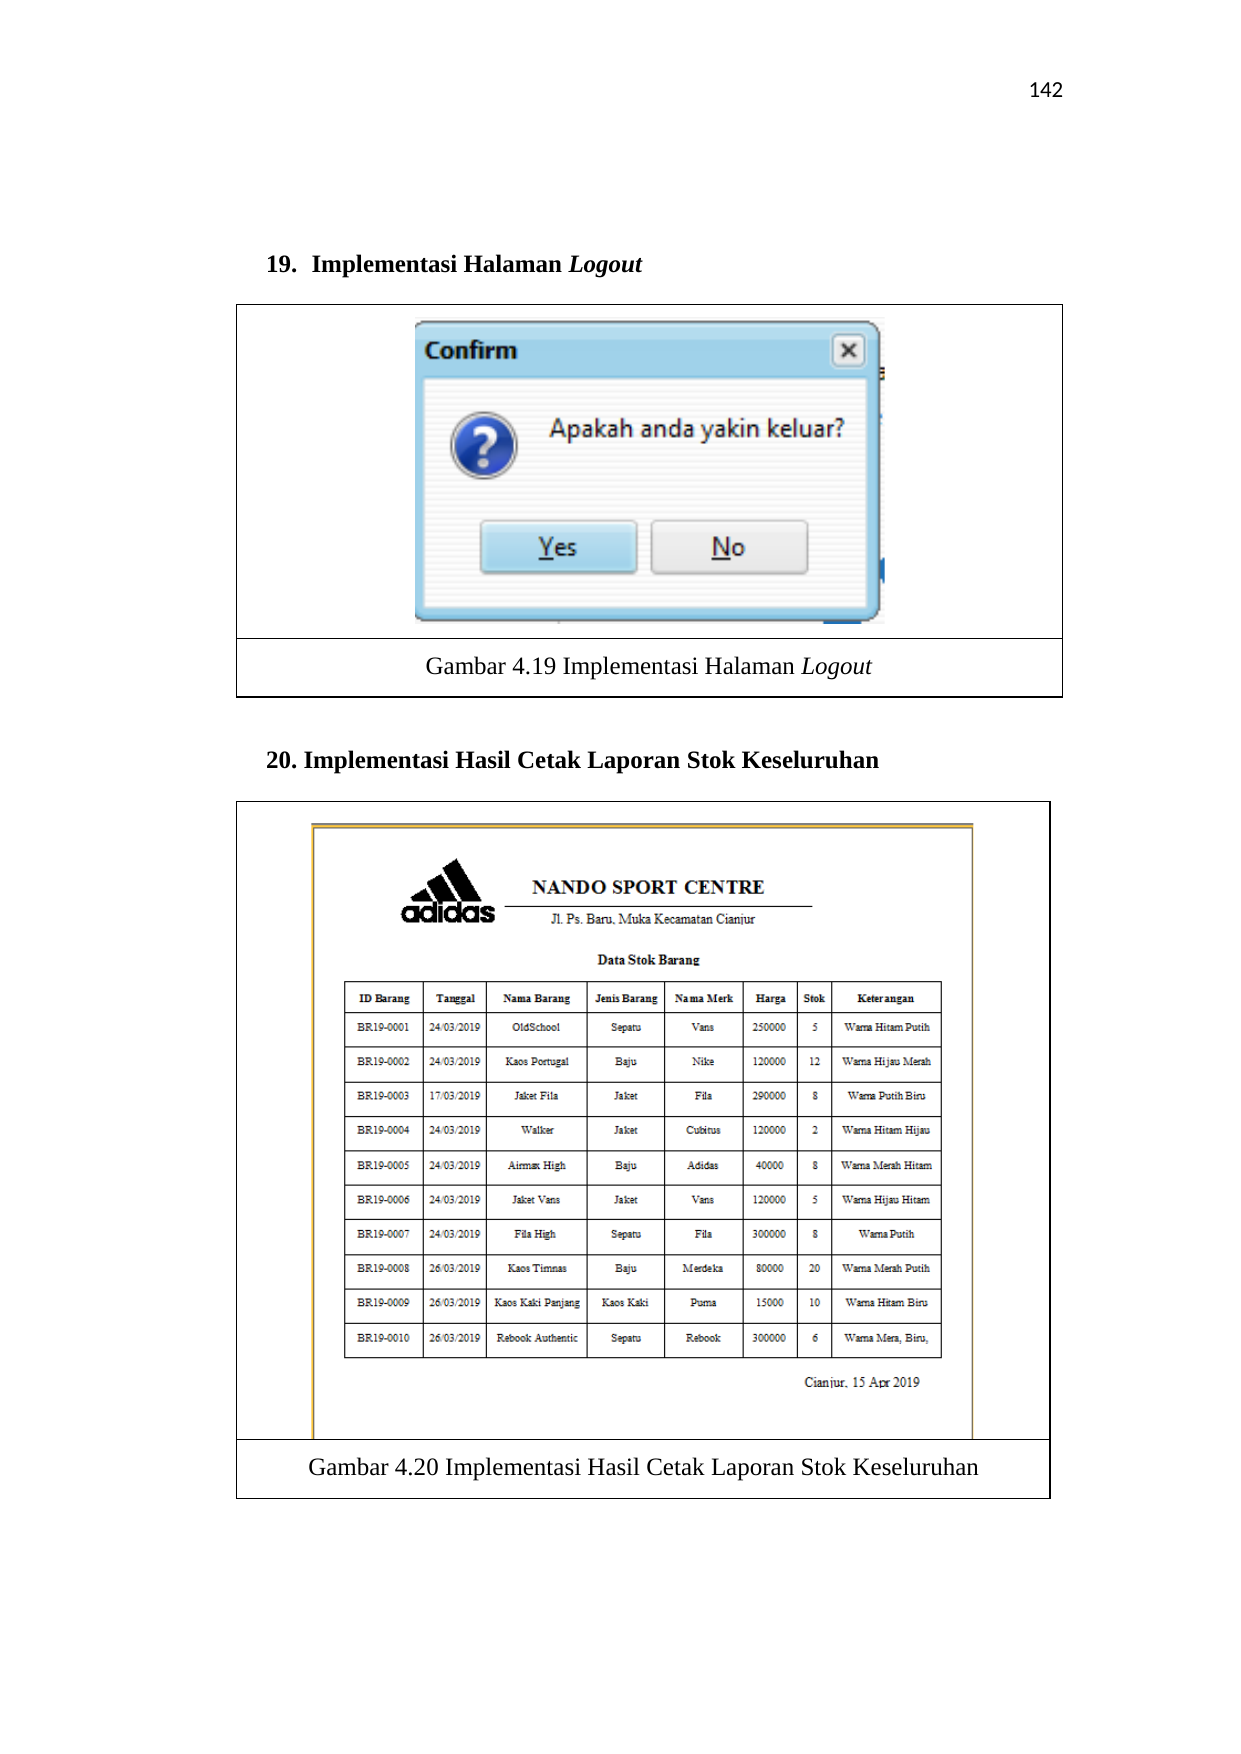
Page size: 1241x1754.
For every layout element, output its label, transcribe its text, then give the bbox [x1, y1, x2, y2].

table_cell Gambar 4.20 Implementasi Hasil Cetak Laporan Stok Keseluruhan [237, 1440, 1049, 1498]
picture [311, 823, 974, 1439]
table_header [237, 802, 1049, 1439]
subtitle Implementasi Hasil Cetak Laporan Stok Keseluruhan [266, 745, 1063, 774]
table_header [237, 305, 1062, 638]
subtitle Implementasi Halaman Logout [266, 249, 1063, 277]
table_cell Gambar 4.19 Implementasi Halaman Logout [237, 639, 1062, 696]
picture [415, 317, 885, 624]
